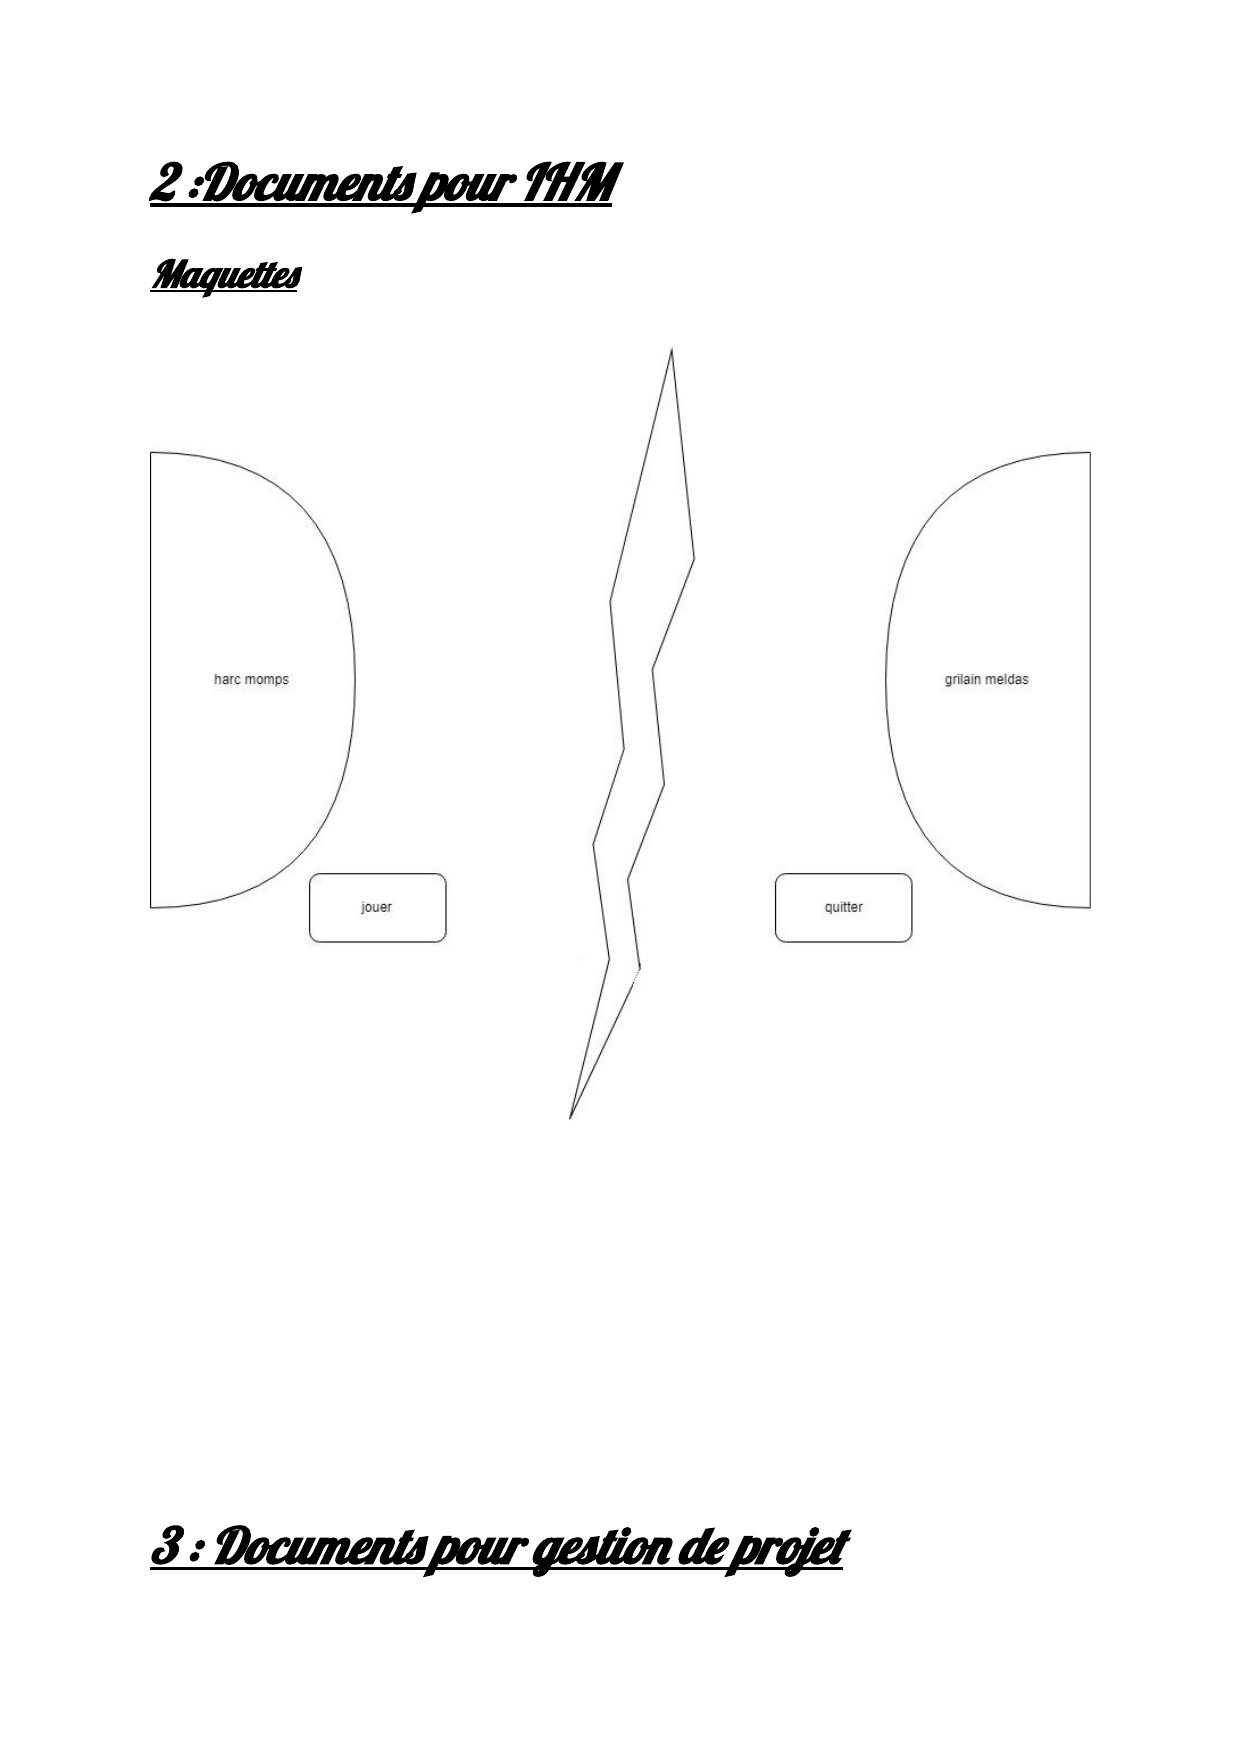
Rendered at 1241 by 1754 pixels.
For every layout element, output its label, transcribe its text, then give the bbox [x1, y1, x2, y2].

subtitle Maquettes [150, 250, 1090, 297]
subtitle 3 : Documents pour gestion de projet [150, 1513, 1090, 1576]
subtitle 2 :Documents pour IHM [150, 150, 1090, 212]
picture [150, 346, 1091, 1126]
